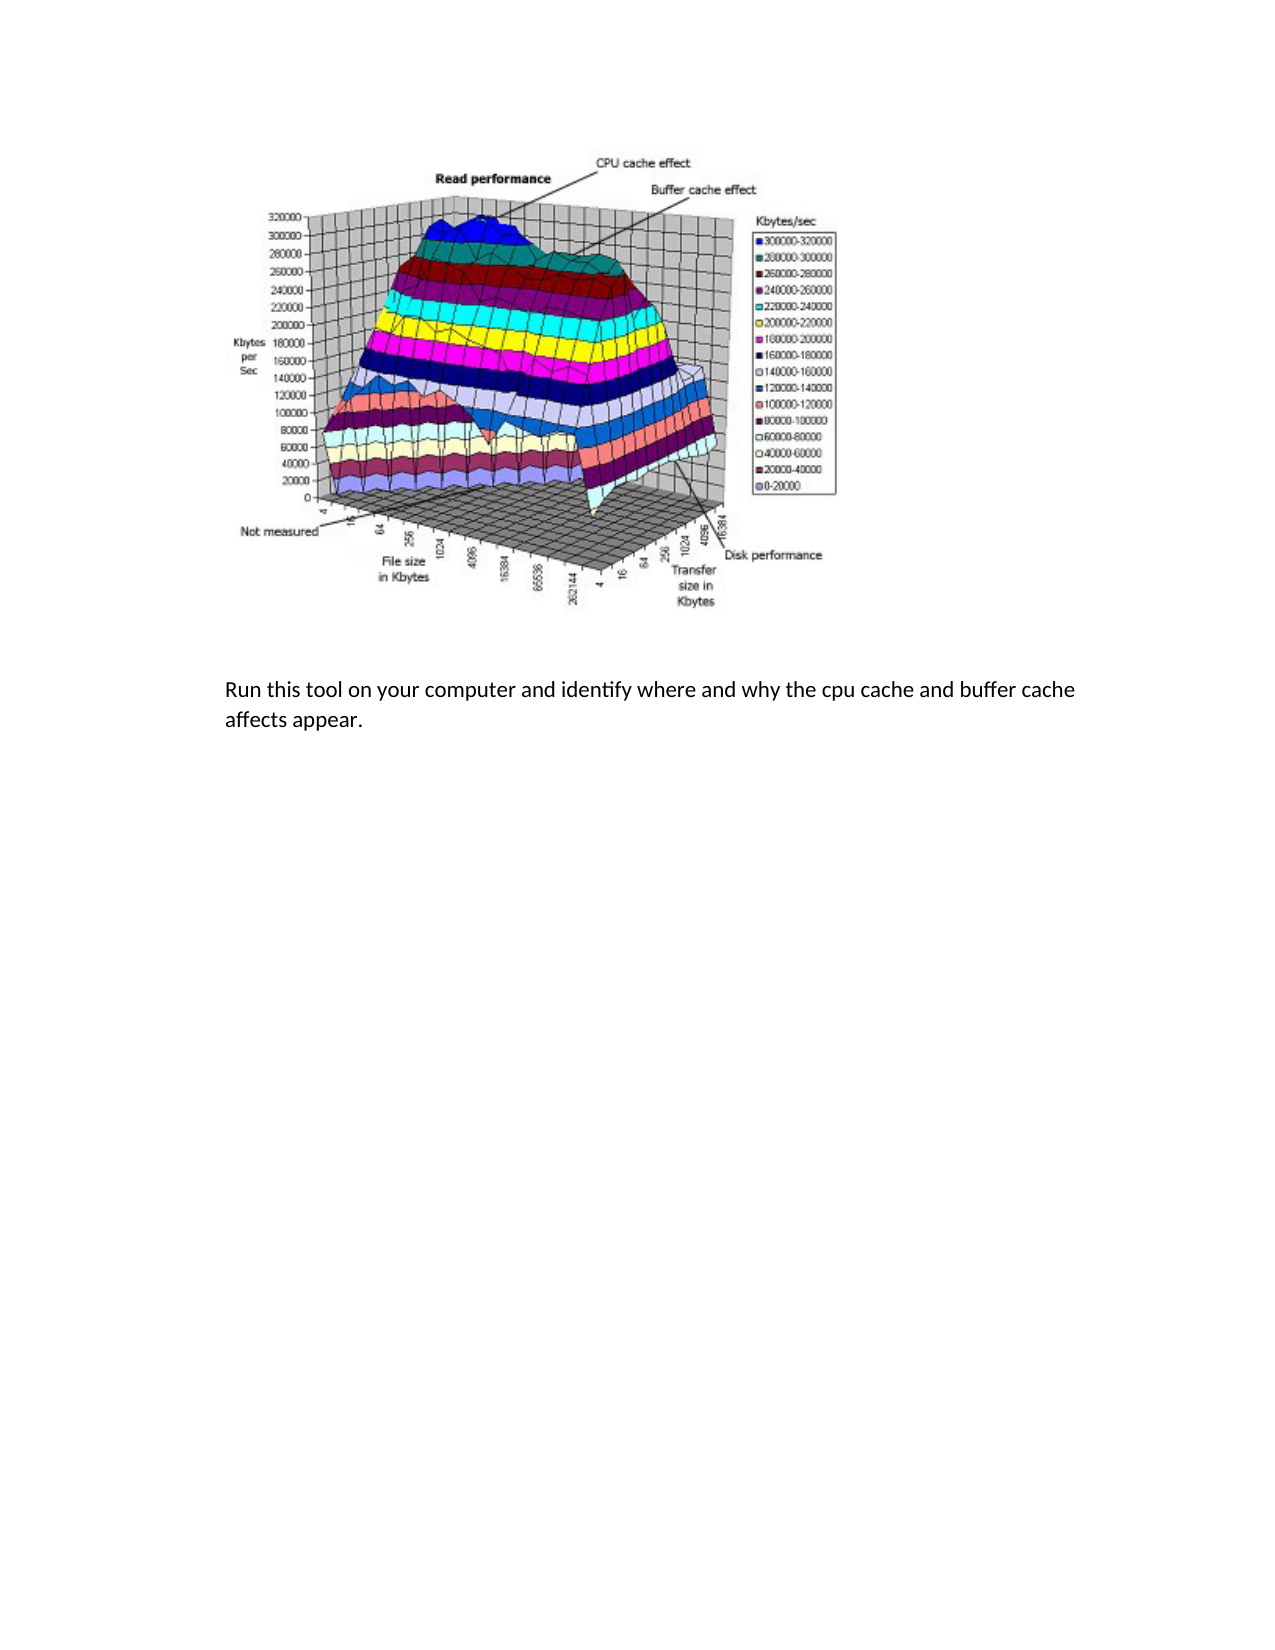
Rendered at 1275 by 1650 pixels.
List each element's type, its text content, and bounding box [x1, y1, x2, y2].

list Run this tool on your computer and identify where and why the cpu cache and buffer cache affects appear. [225, 675, 1125, 733]
picture [225, 150, 851, 613]
